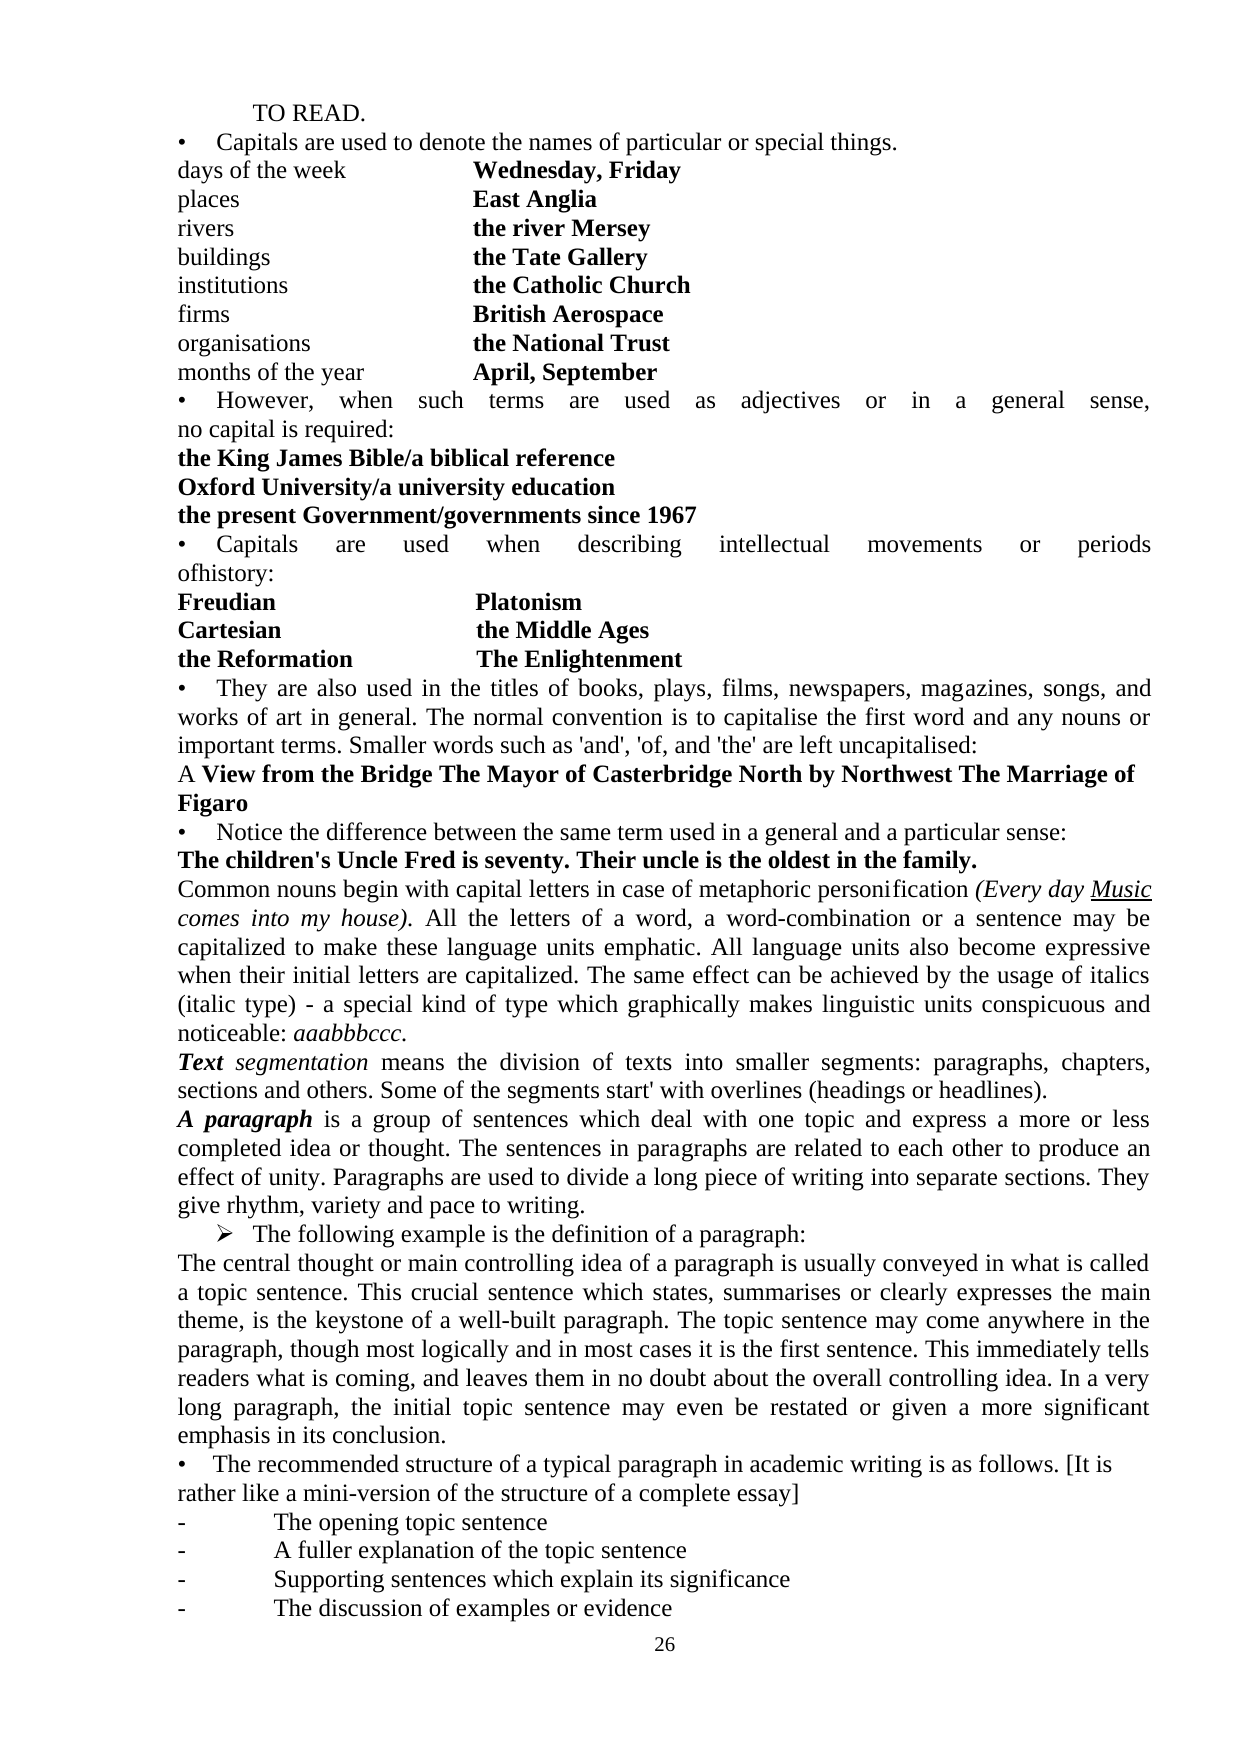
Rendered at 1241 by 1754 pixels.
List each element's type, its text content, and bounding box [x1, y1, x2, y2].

text • The recommended structure of a typical paragraph in academic writing is as follows. [It is rather like a mini-version of the structure of a complete essay] [177, 1449, 1152, 1507]
text • Capitals are used to denote the names of particular or special things. [177, 127, 1152, 155]
text The central thought or main controlling idea of a paragraph is usually conveyed in what is called a topic sentence. This crucial sentence which states, summarises or clearly expresses the main theme, is the keystone of a well-built paragraph. The topic sentence may come anywhere in the paragraph, though most logically and in most cases it is the first sentence. This immediately tells readers what is coming, and leaves them in no doubt about the overall controlling idea. In a very long paragraph, the initial topic sentence may even be restated or given a more significant emphasis in its conclusion. [177, 1248, 1152, 1449]
text • They are also used in the titles of books, plays, films, newspapers, magazines, songs, and works of art in general. The normal convention is to capitalise the first word and any nouns or important terms. Smaller words such as 'and', 'of, and 'the' are left uncapitalised: [177, 673, 1152, 759]
text the King James Bible/a biblical reference [177, 443, 1152, 472]
text A paragraph is a group of sentences which deal with one topic and express a more or less completed idea or thought. The sentences in paragraphs are related to each other to produce an effect of unity. Paragraphs are used to divide a long piece of writing into separate sections. They give rhythm, variety and pace to writing. [177, 1104, 1152, 1219]
text rivers the river Mersey [177, 213, 1152, 242]
text Oxford University/a university education [177, 472, 1152, 500]
text months of the year April, September [177, 357, 1152, 385]
text firms British Aerospace [177, 299, 1152, 328]
text institutions the Catholic Church [177, 270, 1152, 299]
text days of the week Wednesday, Friday [177, 155, 1152, 184]
text The children's Uncle Fred is seventy. Their uncle is the oldest in the family. [177, 845, 1152, 874]
list The discussion of examples or evidence [177, 1593, 1152, 1622]
text Freudian Platonism [177, 587, 1152, 615]
list A fuller explanation of the topic sentence [177, 1535, 1152, 1564]
text the Reformation The Enlightenment [177, 644, 1152, 673]
text Cartesian the Middle Ages [177, 615, 1152, 644]
list The opening topic sentence [177, 1507, 1152, 1535]
text A View from the Bridge The Mayor of Casterbridge North by Northwest The Marriage of Figaro [177, 759, 1152, 817]
text buildings the Tate Gallery [177, 242, 1152, 270]
text Text segmentation means the division of texts into smaller segments: paragraphs, chapters, sections and others. Some of the segments start' with overlines (headings or headlines). [177, 1047, 1152, 1104]
text • Capitals are used when describing intellectual movements or periods ofhistory: [177, 529, 1152, 587]
text the present Government/governments since 1967 [177, 500, 1152, 529]
text organisations the National Trust [177, 328, 1152, 357]
text places East Anglia [177, 184, 1152, 213]
text • Notice the difference between the same term used in a general and a particular sense: [177, 817, 1152, 845]
list Supporting sentences which explain its significance [177, 1564, 1152, 1593]
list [215, 98, 1152, 127]
list The following example is the definition of a paragraph: [215, 1219, 1152, 1248]
text Common nouns begin with capital letters in case of metaphoric personification (Every day Music comes into my house). All the letters of a word, a word-combination or a sentence may be capitalized to make these language units emphatic. All language units also become expressive when their initial letters are capitalized. The same effect can be achieved by the usage of italics (italic type) - a special kind of type which graphically makes linguistic units conspicuous and noticeable: aaabbbccc. [177, 874, 1152, 1047]
text • However, when such terms are used as adjectives or in a general sense, no capital is required: [177, 385, 1152, 443]
